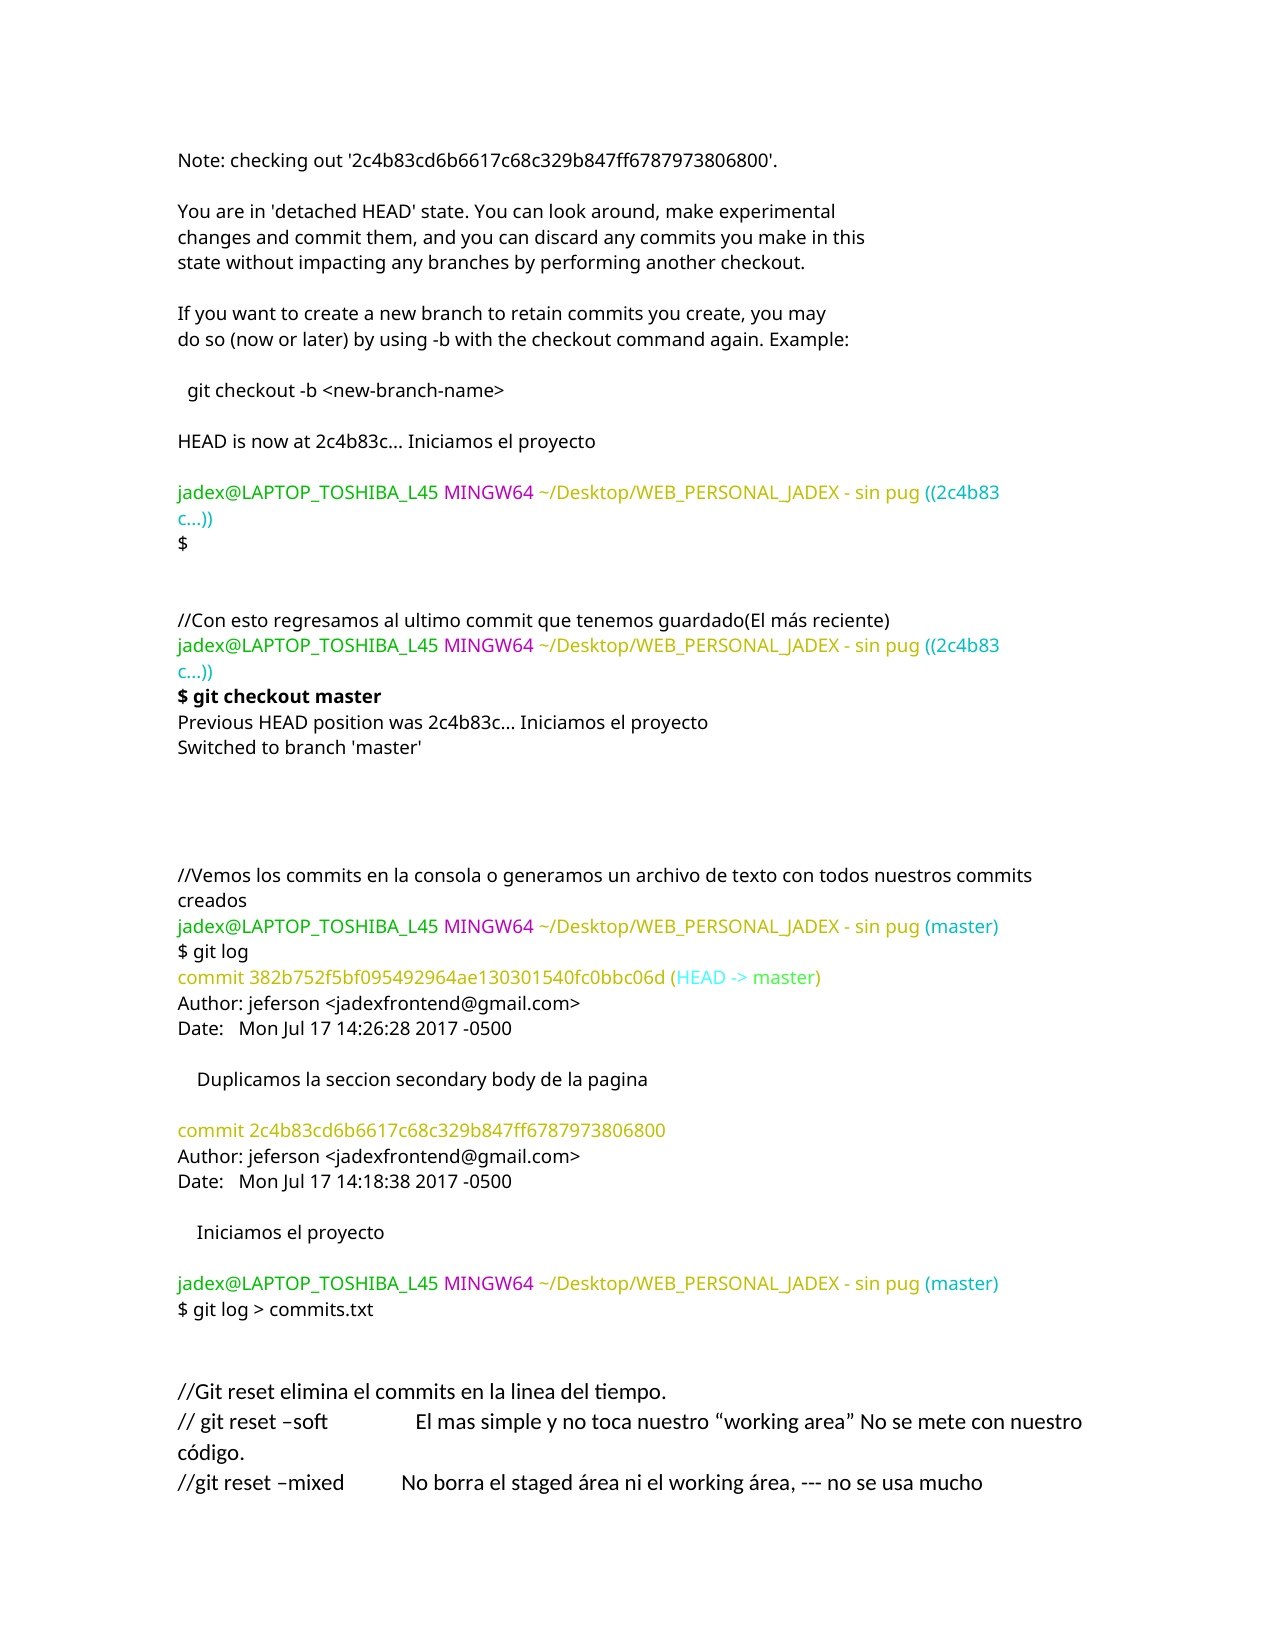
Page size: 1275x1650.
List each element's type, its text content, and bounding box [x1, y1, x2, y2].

text HEAD is now at 2c4b83c... Iniciamos el proyecto [177, 428, 1098, 454]
text //git reset –mixed No borra el staged área ni el working área, --- no se usa mucho [177, 1468, 1098, 1496]
text Author: jeferson <jadexfrontend@gmail.com> [177, 1143, 1098, 1168]
text // git reset –soft El mas simple y no toca nuestro “working area” No se mete con nuestro código. [177, 1407, 1098, 1466]
text If you want to create a new branch to retain commits you create, you may [177, 301, 1098, 326]
text Iniciamos el proyecto [177, 1219, 1098, 1245]
text Switched to branch 'master' [177, 734, 1098, 760]
text changes and commit them, and you can discard any commits you make in this [177, 224, 1098, 250]
text Previous HEAD position was 2c4b83c... Iniciamos el proyecto [177, 709, 1098, 734]
text jadex@LAPTOP_TOSHIBA_L45 MINGW64 ~/Desktop/WEB_PERSONAL_JADEX - sin pug (master) [177, 1271, 1098, 1296]
text Duplicamos la seccion secondary body de la pagina [177, 1066, 1098, 1092]
text do so (now or later) by using -b with the checkout command again. Example: [177, 326, 1098, 352]
text //Vemos los commits en la consola o generamos un archivo de texto con todos nuestros commits creados [177, 862, 1098, 913]
text jadex@LAPTOP_TOSHIBA_L45 MINGW64 ~/Desktop/WEB_PERSONAL_JADEX - sin pug (master) [177, 913, 1098, 939]
text state without impacting any branches by performing another checkout. [177, 250, 1098, 275]
text You are in 'detached HEAD' state. You can look around, make experimental [177, 199, 1098, 224]
text Date: Mon Jul 17 14:26:28 2017 -0500 [177, 1015, 1098, 1041]
text git checkout -b <new-branch-name> [177, 377, 1098, 403]
text Author: jeferson <jadexfrontend@gmail.com> [177, 990, 1098, 1015]
text //Git reset elimina el commits en la linea del tiempo. [177, 1377, 1098, 1405]
text Note: checking out '2c4b83cd6b6617c68c329b847ff6787973806800'. [177, 148, 1098, 173]
text $ git log [177, 939, 1098, 964]
text commit 2c4b83cd6b6617c68c329b847ff6787973806800 [177, 1117, 1098, 1143]
text Date: Mon Jul 17 14:18:38 2017 -0500 [177, 1168, 1098, 1194]
text $ [177, 530, 1098, 556]
text $ git log > commits.txt [177, 1296, 1098, 1322]
text $ git checkout master [177, 683, 1098, 709]
text commit 382b752f5bf095492964ae130301540fc0bbc06d (HEAD -> master) [177, 964, 1098, 990]
text jadex@LAPTOP_TOSHIBA_L45 MINGW64 ~/Desktop/WEB_PERSONAL_JADEX - sin pug ((2c4b83 c...)) [177, 479, 1098, 530]
text //Con esto regresamos al ultimo commit que tenemos guardado(El más reciente) [177, 607, 1098, 632]
text jadex@LAPTOP_TOSHIBA_L45 MINGW64 ~/Desktop/WEB_PERSONAL_JADEX - sin pug ((2c4b83 c...)) [177, 632, 1098, 683]
